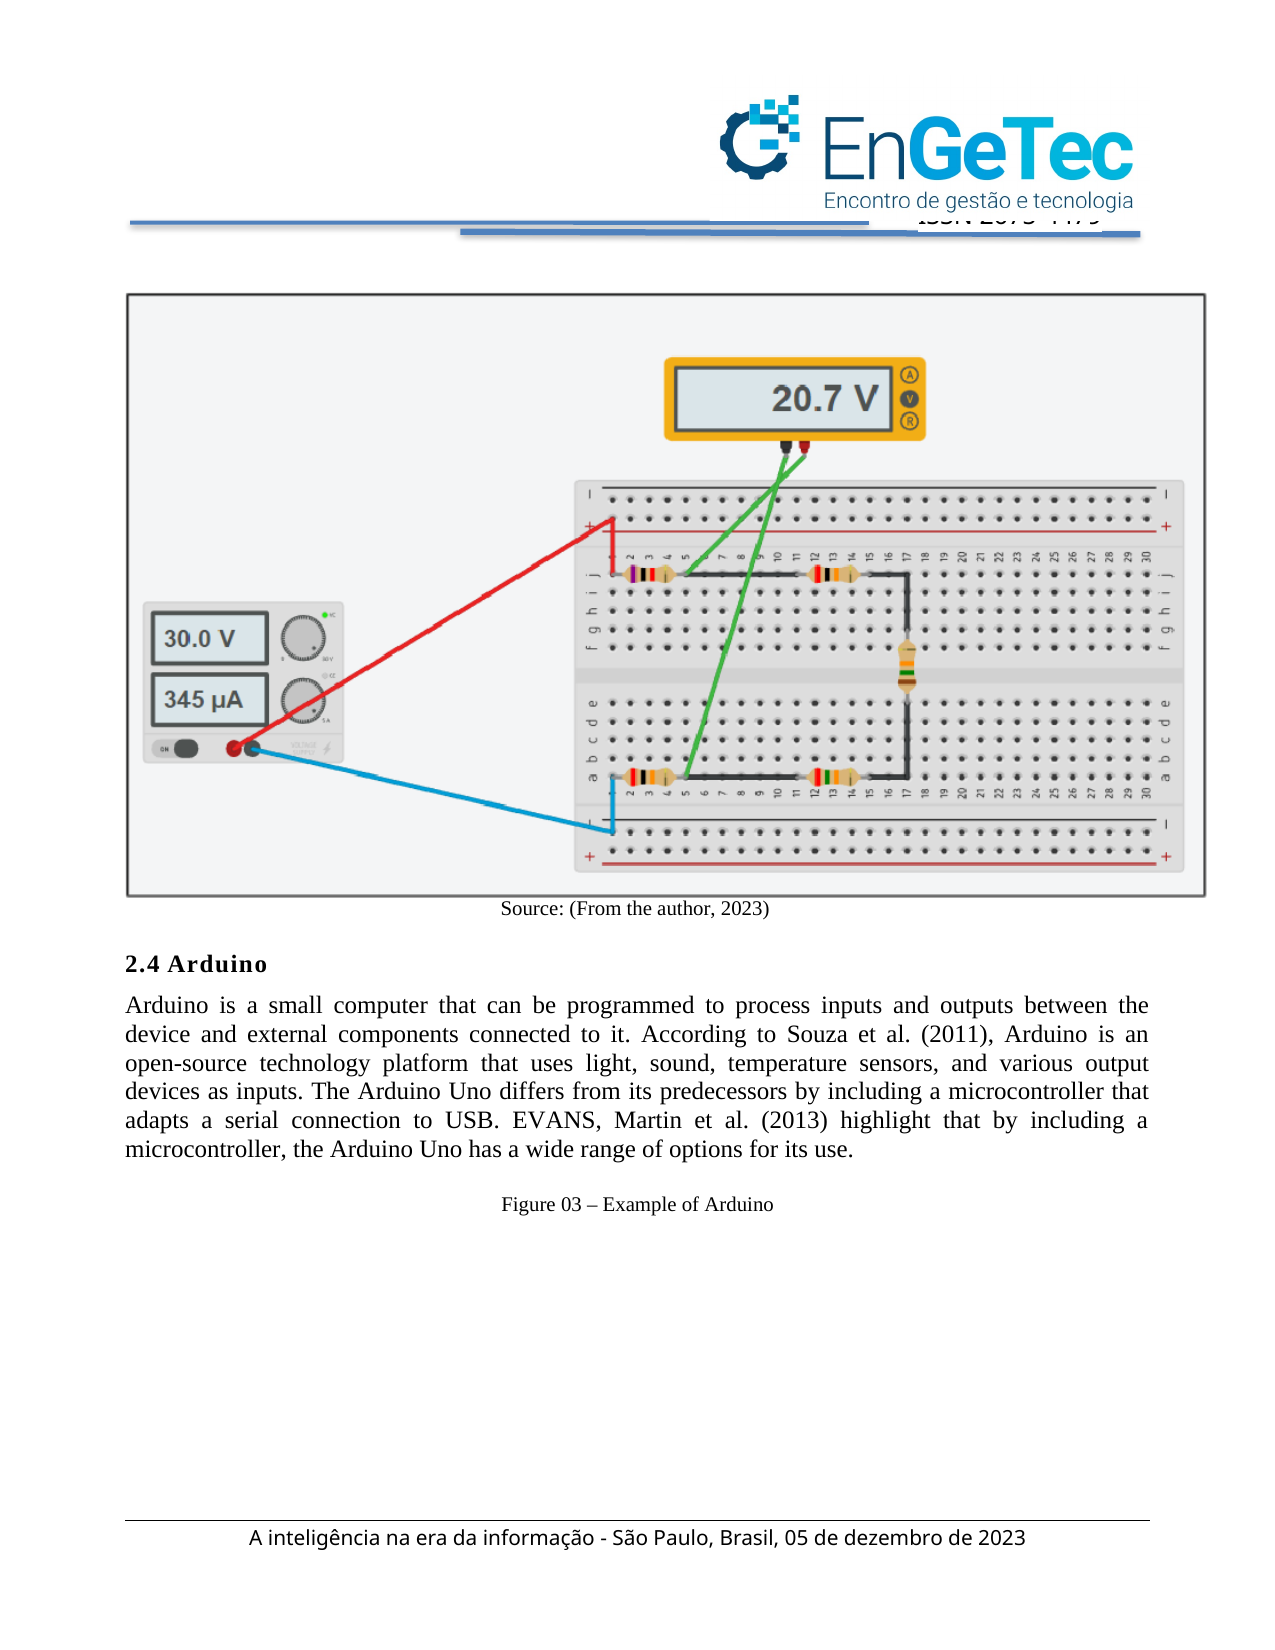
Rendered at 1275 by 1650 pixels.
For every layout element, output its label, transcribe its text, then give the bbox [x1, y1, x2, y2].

text Arduino is a small computer that can be programmed to process inputs and outputs between the device and external components connected to it. According to Souza et al. (2011), Arduino is an open-source technology platform that uses light, sound, temperature sensors, and various output devices as inputs. The Arduino Uno differs from its predecessors by including a microcontroller that adapts a serial connection to USB. EVANS, Martin et al. (2013) highlight that by including a microcontroller, the Arduino Uno has a wide range of options for its use. [125, 990, 1150, 1163]
picture [129, 296, 1203, 894]
text Source: (From the author, 2023) [125, 897, 1150, 920]
picture [709, 75, 1150, 221]
text Figure 03 – Example of Arduino [125, 1192, 1150, 1216]
subtitle 2.4 Arduino [125, 949, 1150, 978]
